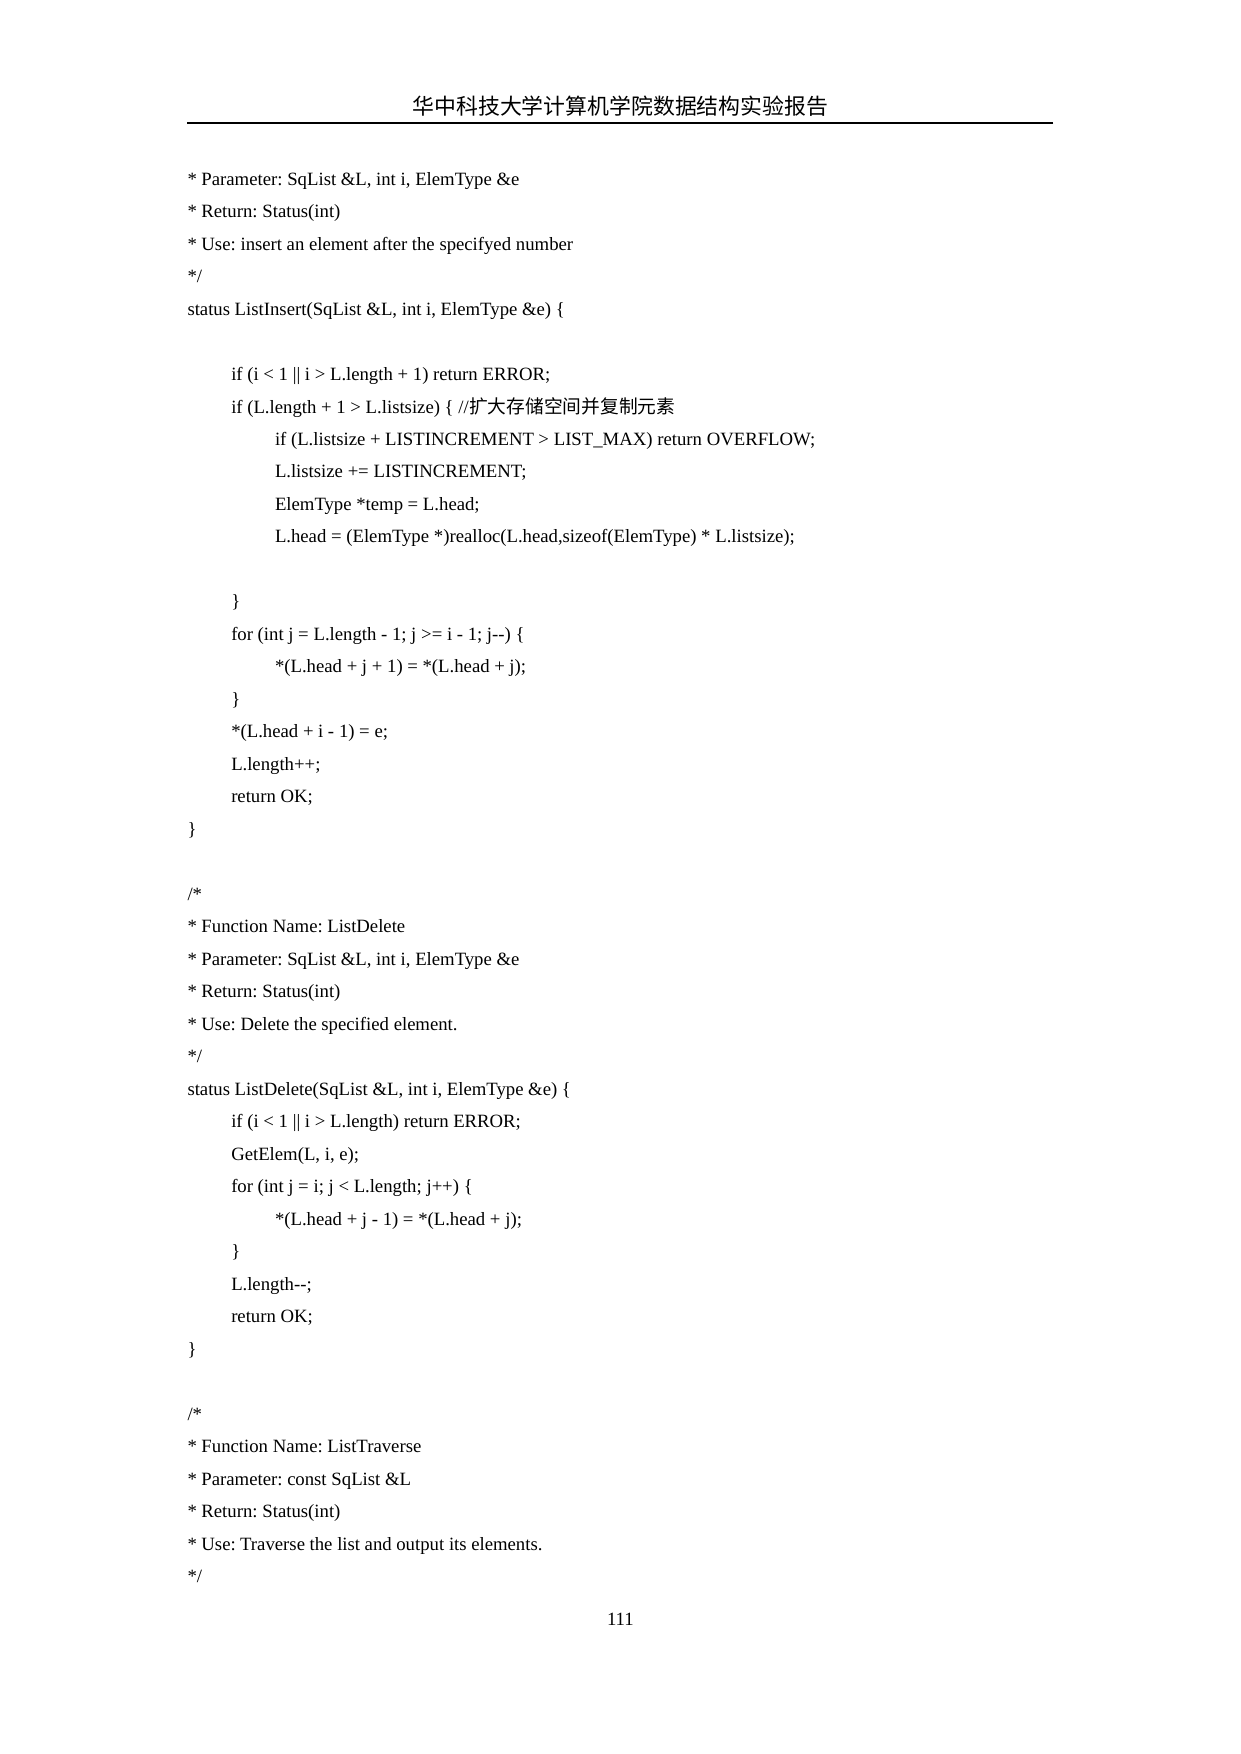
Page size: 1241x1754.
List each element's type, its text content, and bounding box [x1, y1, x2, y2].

text } [187, 1332, 1053, 1364]
text * Return: Status(int) [187, 1494, 1053, 1527]
text return OK; [187, 1299, 1053, 1332]
text } [187, 584, 1053, 617]
text if (i < 1 || i > L.length + 1) return ERROR; [187, 357, 1053, 389]
text if (i < 1 || i > L.length) return ERROR; [187, 1104, 1053, 1137]
text * Return: Status(int) [187, 194, 1053, 227]
text } [187, 682, 1053, 714]
text * Use: Delete the specified element. [187, 1007, 1053, 1039]
text status ListInsert(SqList &L, int i, ElemType &e) { [187, 292, 1053, 324]
text L.length++; [187, 747, 1053, 779]
text L.length--; [187, 1267, 1053, 1299]
text *(L.head + j + 1) = *(L.head + j); [187, 649, 1053, 682]
text */ [187, 259, 1053, 292]
text if (L.length + 1 > L.listsize) { //扩大存储空间并复制元素 [187, 389, 1053, 422]
text } [187, 1234, 1053, 1267]
text if (L.listsize + LISTINCREMENT > LIST_MAX) return OVERFLOW; [187, 422, 1053, 454]
text } [187, 812, 1053, 844]
text /* [187, 877, 1053, 909]
text ElemType *temp = L.head; [187, 487, 1053, 519]
text for (int j = i; j < L.length; j++) { [187, 1169, 1053, 1202]
text status ListDelete(SqList &L, int i, ElemType &e) { [187, 1072, 1053, 1104]
text * Parameter: SqList &L, int i, ElemType &e [187, 162, 1053, 194]
text * Parameter: const SqList &L [187, 1462, 1053, 1494]
text *(L.head + j - 1) = *(L.head + j); [187, 1202, 1053, 1234]
text *(L.head + i - 1) = e; [187, 714, 1053, 747]
text */ [187, 1559, 1053, 1592]
text L.listsize += LISTINCREMENT; [187, 454, 1053, 487]
text * Use: Traverse the list and output its elements. [187, 1527, 1053, 1559]
text * Return: Status(int) [187, 974, 1053, 1007]
text GetElem(L, i, e); [187, 1137, 1053, 1169]
text for (int j = L.length - 1; j >= i - 1; j--) { [187, 617, 1053, 649]
text * Parameter: SqList &L, int i, ElemType &e [187, 942, 1053, 974]
text * Use: insert an element after the specifyed number [187, 227, 1053, 259]
text * Function Name: ListDelete [187, 909, 1053, 942]
text * Function Name: ListTraverse [187, 1429, 1053, 1462]
text return OK; [187, 779, 1053, 812]
text */ [187, 1039, 1053, 1072]
text L.head = (ElemType *)realloc(L.head,sizeof(ElemType) * L.listsize); [187, 519, 1053, 552]
text /* [187, 1397, 1053, 1429]
